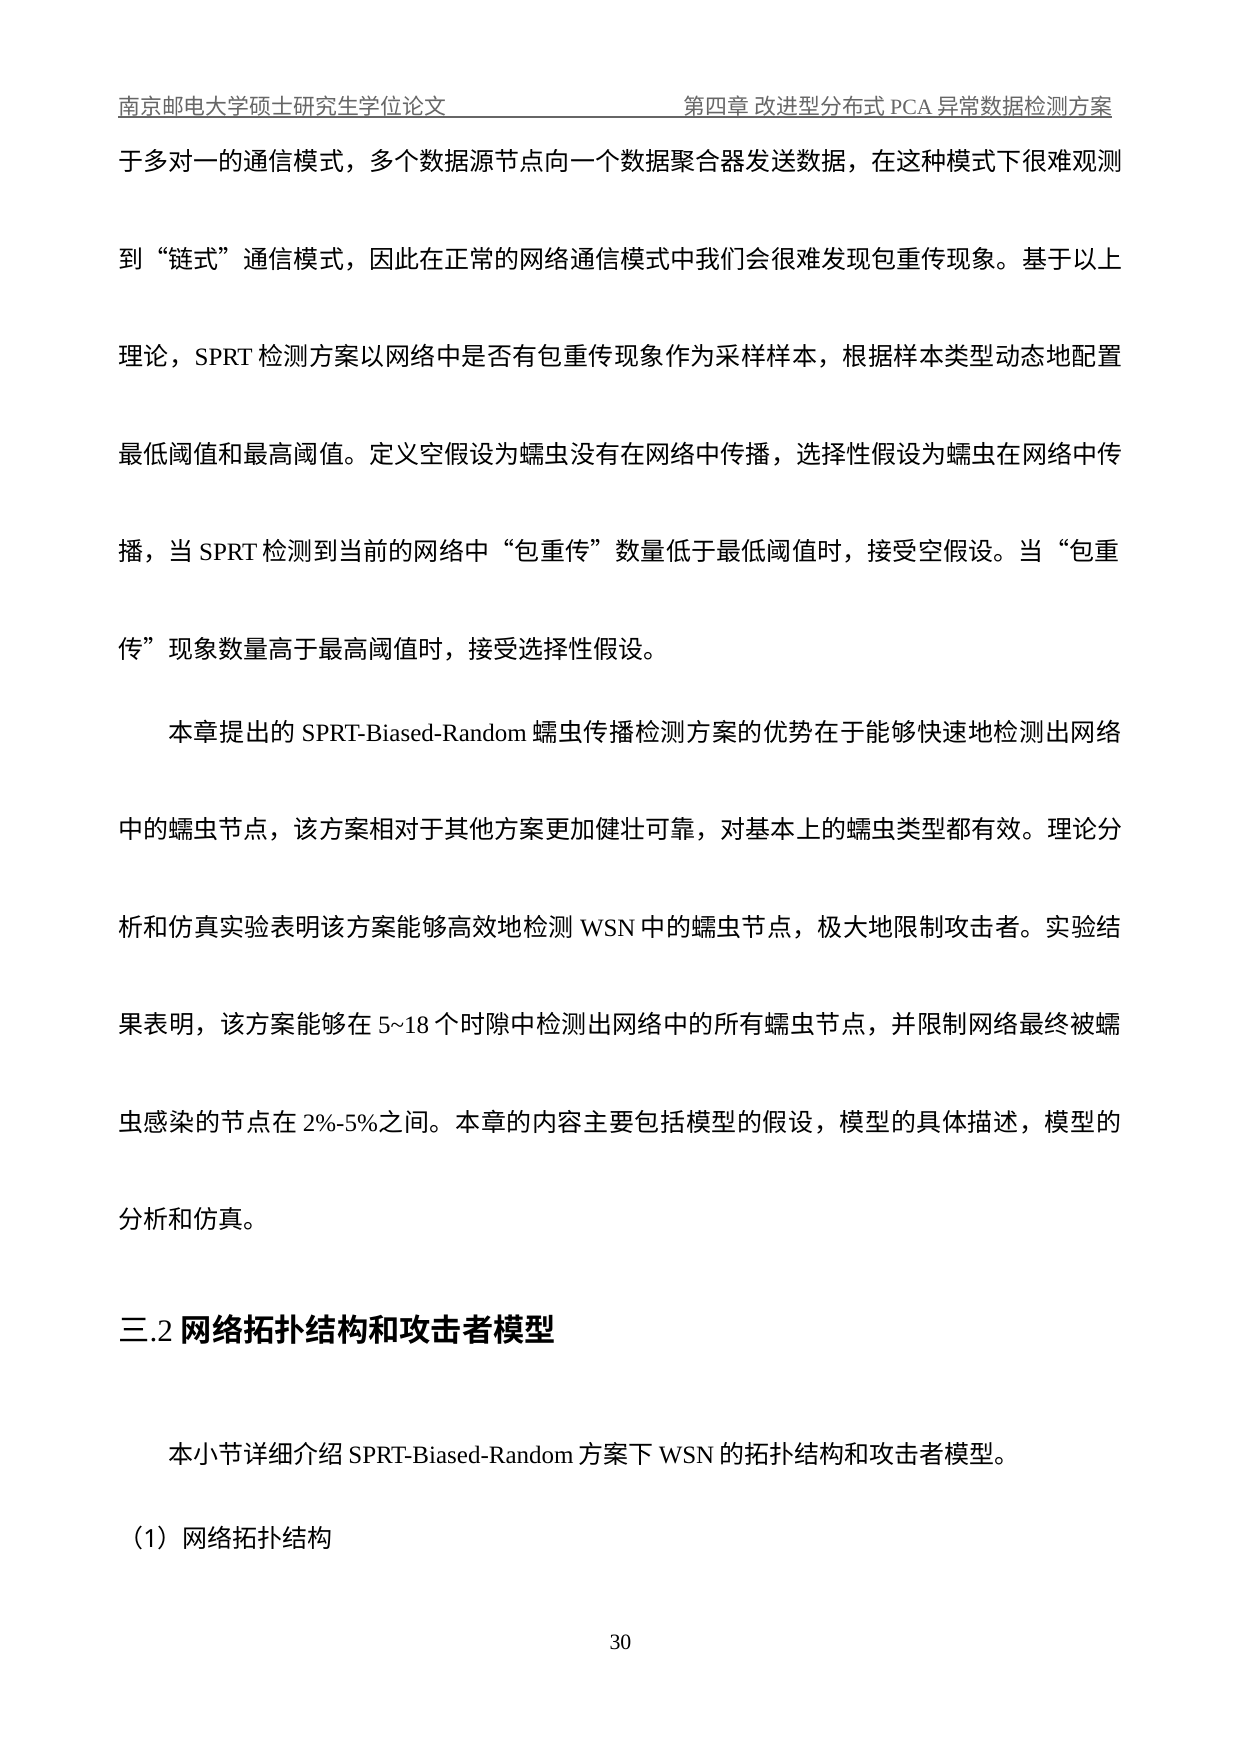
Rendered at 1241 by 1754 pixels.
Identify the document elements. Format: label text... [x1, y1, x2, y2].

text 本章提出的SPRT-Biased-Random蠕虫传播检测方案的优势在于能够快速地检测出网络中的蠕虫节点，该方案相对于其他方案更加健壮可靠，对基本上的蠕虫类型都有效。理论分析和仿真实验表明该方案能够高效地检测WSN中的蠕虫节点，极大地限制攻击者。实验结果表明，该方案能够在5~18个时隙中检测出网络中的所有蠕虫节点，并限制网络最终被蠕虫感染的节点在2%-5%之间。本章的内容主要包括模型的假设，模型的具体描述，模型的分析和仿真。 [118, 698, 1122, 1250]
text 本小节详细介绍SPRT-Biased-Random方案下WSN的拓扑结构和攻击者模型。 [118, 1421, 1122, 1486]
text 网络拓扑结构和攻击者模型 [118, 1296, 1122, 1361]
text （1）网络拓扑结构 [118, 1504, 1122, 1569]
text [118, 127, 1122, 680]
